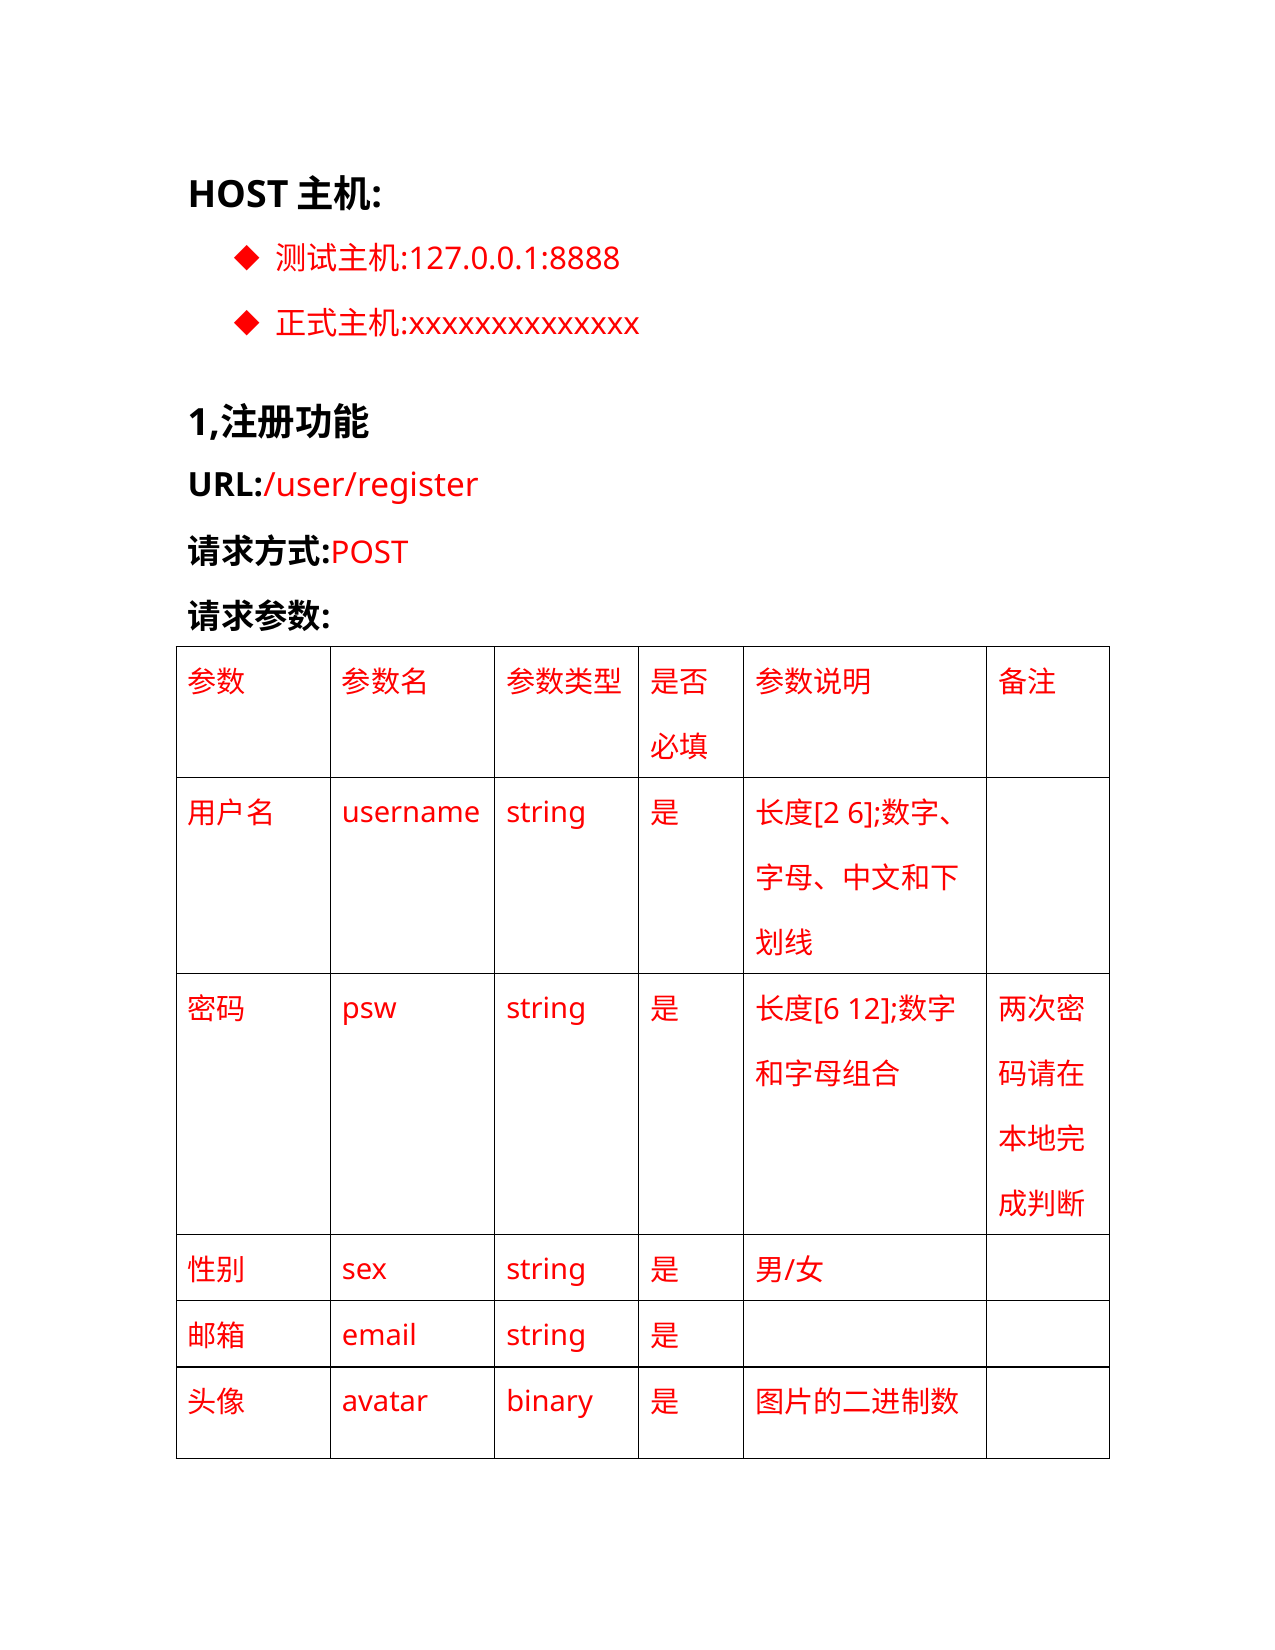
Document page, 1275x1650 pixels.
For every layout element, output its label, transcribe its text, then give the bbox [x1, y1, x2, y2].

table_cell 长度[6 12];数字和字母组合 [744, 974, 986, 1234]
table_cell 是 [639, 778, 743, 973]
table_cell binary [495, 1368, 638, 1457]
table_header 备注 [987, 647, 1109, 777]
table_cell 是 [639, 1235, 743, 1300]
table_header 是否必填 [639, 647, 743, 777]
table_cell 头像 [177, 1368, 330, 1457]
table_cell 性别 [177, 1235, 330, 1300]
text 请求方式:POST [187, 516, 1087, 581]
table_header 参数 [177, 647, 330, 777]
table_cell 是 [639, 1368, 743, 1457]
table_cell 男/女 [744, 1235, 986, 1300]
text 请求参数: [187, 581, 1087, 646]
table_cell 两次密码请在本地完成判断 [987, 974, 1109, 1234]
table_cell [987, 778, 1109, 973]
table_cell username [331, 778, 494, 973]
table_cell [987, 1301, 1109, 1366]
table_cell sex [331, 1235, 494, 1300]
table_cell [987, 1235, 1109, 1300]
text 1,注册功能 [187, 386, 1087, 451]
table_cell 图片的二进制数据格式 [744, 1368, 986, 1457]
table_cell email [331, 1301, 494, 1366]
table_cell 是 [639, 974, 743, 1234]
table_cell 是 [639, 1301, 743, 1366]
table_cell avatar [331, 1368, 494, 1457]
list 正式主机:xxxxxxxxxxxxxx [231, 289, 1087, 354]
table_cell psw [331, 974, 494, 1234]
table_header 参数说明 [744, 647, 986, 777]
table_cell 用户名 [177, 778, 330, 973]
table_cell 邮箱 [177, 1301, 330, 1366]
table_cell string [495, 1301, 638, 1366]
table_cell string [495, 974, 638, 1234]
table_cell 密码 [177, 974, 330, 1234]
table_cell [744, 1301, 986, 1366]
table_header 参数类型 [495, 647, 638, 777]
table_cell [987, 1368, 1109, 1457]
table_header 参数名 [331, 647, 494, 777]
table_cell string [495, 1235, 638, 1300]
list 测试主机:127.0.0.1:8888 [231, 224, 1087, 289]
text URL:/user/register [187, 451, 1087, 516]
table_cell string [495, 778, 638, 973]
table_cell 长度[2 6];数字、字母、中文和下划线 [744, 778, 986, 973]
text HOST主机: [187, 159, 1087, 224]
